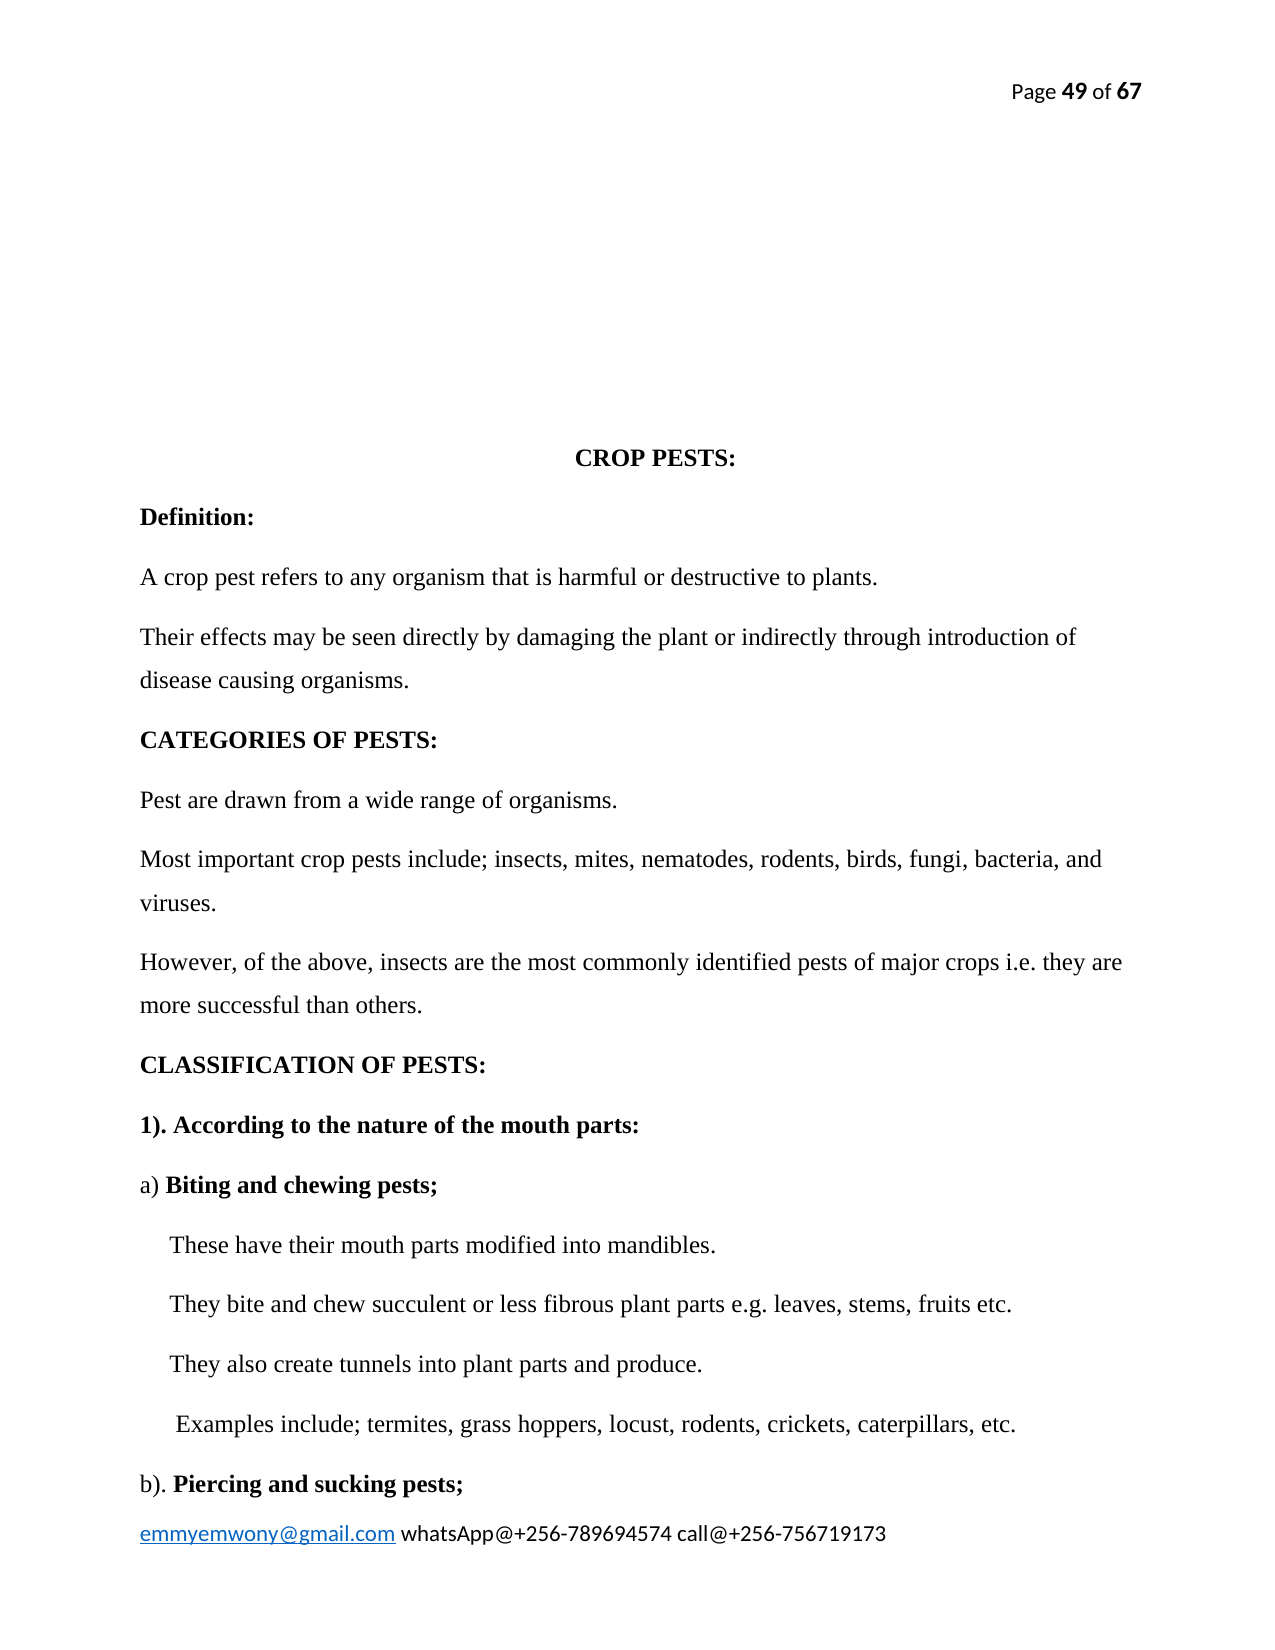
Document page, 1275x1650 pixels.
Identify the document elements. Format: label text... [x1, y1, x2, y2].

text They bite and chew succulent or less fibrous plant parts e.g. leaves, stems, fruits etc. [139, 1289, 1142, 1318]
text CLASSIFICATION OF PESTS: [139, 1050, 1142, 1079]
text b). Piercing and sucking pests; [139, 1469, 1142, 1498]
text Most important crop pests include; insects, mites, nematodes, rodents, birds, fungi, bacteria, and viruses. [139, 844, 1142, 916]
text Definition: [139, 502, 1142, 531]
text CROP PESTS: [139, 443, 1142, 471]
text 1). According to the nature of the mouth parts: [139, 1110, 1142, 1139]
text Examples include; termites, grass hoppers, locust, rodents, crickets, caterpillars, etc. [139, 1409, 1142, 1438]
text Their effects may be seen directly by damaging the plant or indirectly through introduction of disease causing organisms. [139, 622, 1142, 694]
text These have their mouth parts modified into mandibles. [139, 1230, 1142, 1258]
text However, of the above, insects are the most commonly identified pests of major crops i.e. they are more successful than others. [139, 947, 1142, 1019]
text CATEGORIES OF PESTS: [139, 725, 1142, 754]
text A crop pest refers to any organism that is harmful or destructive to plants. [139, 562, 1142, 591]
text a) Biting and chewing pests; [139, 1170, 1142, 1199]
text They also create tunnels into plant parts and produce. [139, 1349, 1142, 1378]
text Pest are drawn from a wide range of organisms. [139, 785, 1142, 813]
